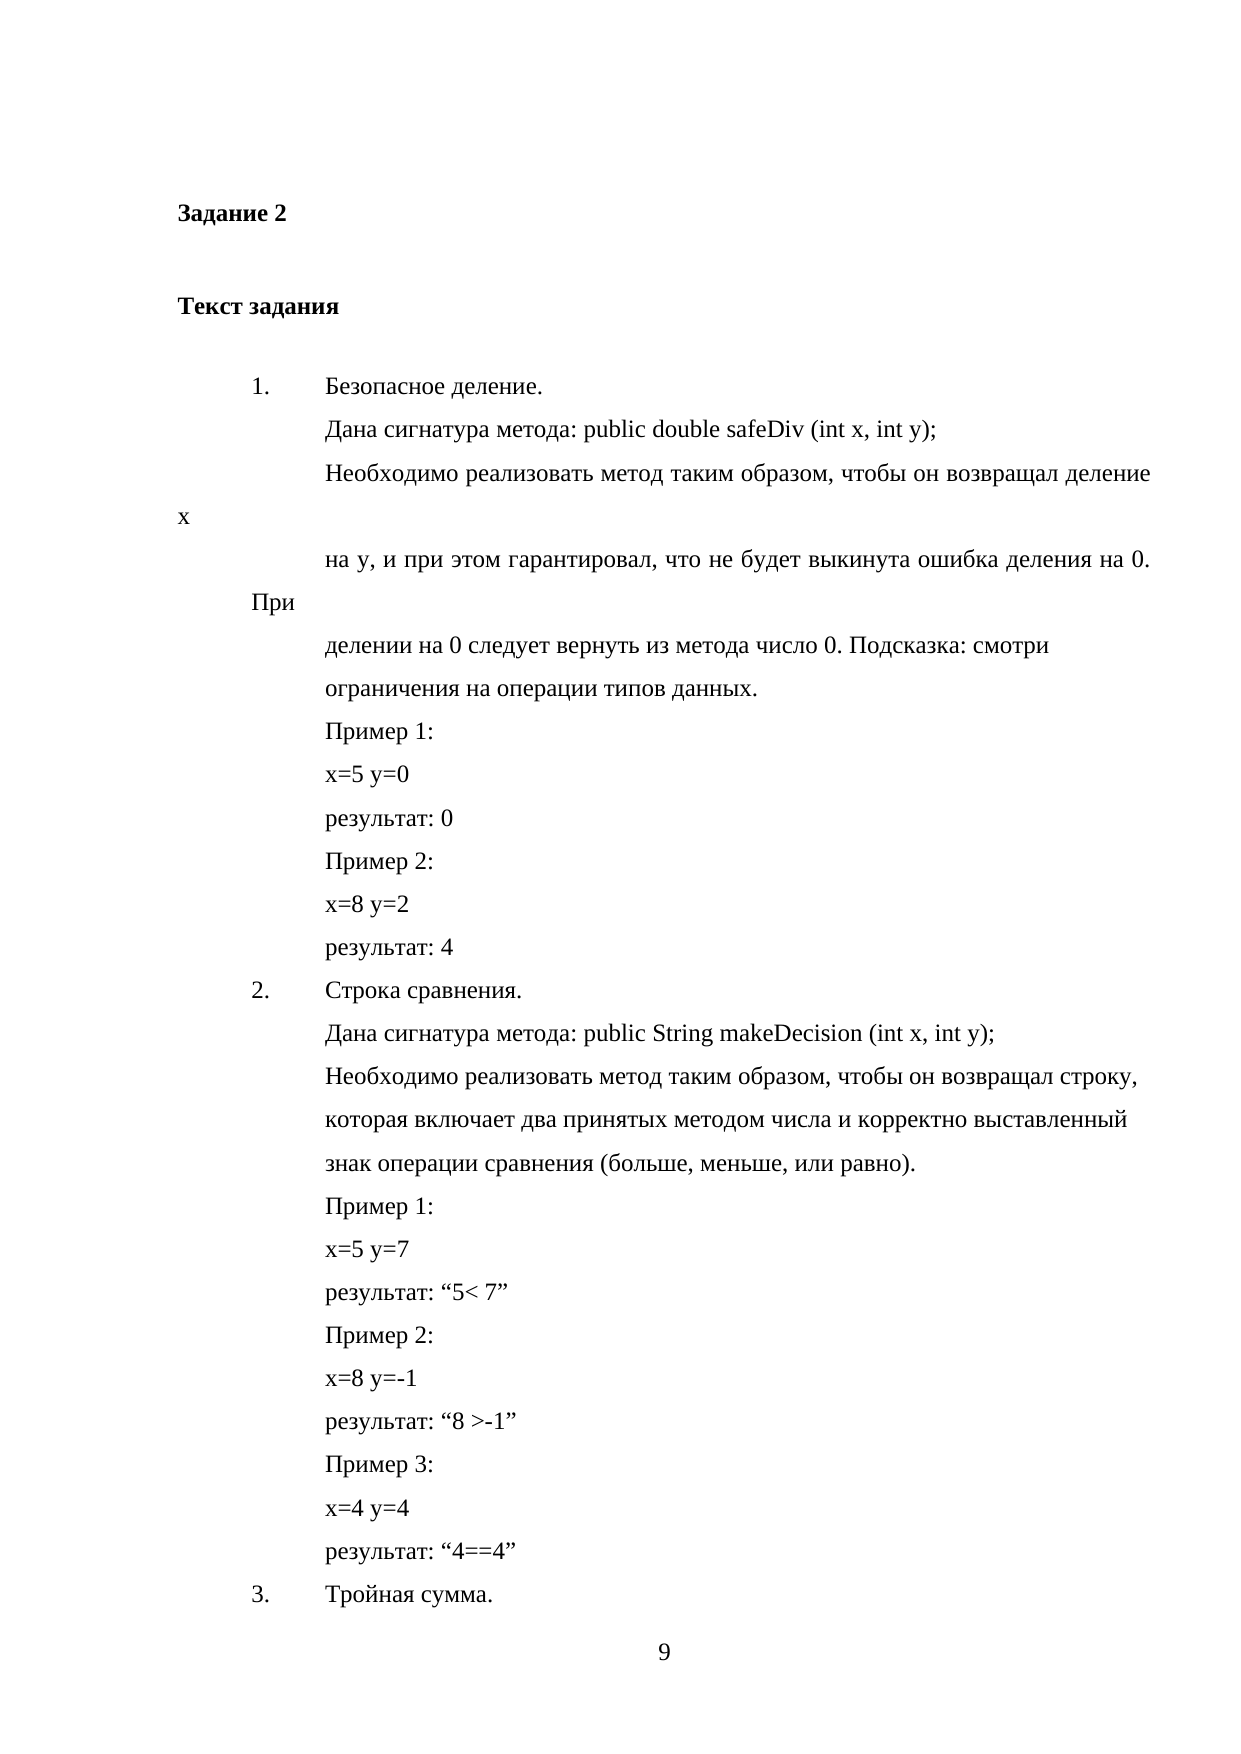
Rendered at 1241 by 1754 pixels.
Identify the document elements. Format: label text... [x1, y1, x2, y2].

text x=4 y=4 [251, 1493, 1152, 1521]
text Пример 1: [251, 716, 1152, 745]
text результат: “8 >-1” [251, 1406, 1152, 1435]
text x=8 y=-1 [251, 1363, 1152, 1392]
text Дана сигнатура метода: public String makeDecision (int x, int y); [251, 1018, 1152, 1047]
text Пример 3: [251, 1449, 1152, 1478]
text 1. Безопасное деление. [177, 371, 1152, 400]
text делении на 0 следует вернуть из метода число 0. Подсказка: смотри [251, 630, 1152, 659]
text Необходимо реализовать метод таким образом, чтобы он возвращал строку, [251, 1061, 1152, 1090]
subtitle Текст задания [177, 291, 1152, 319]
text Пример 2: [251, 846, 1152, 874]
text на y, и при этом гарантировал, что не будет выкинута ошибка деления на 0. При [251, 544, 1152, 616]
text x=5 y=0 [251, 759, 1152, 788]
text 2. Строка сравнения. [177, 975, 1152, 1004]
text x=5 y=7 [251, 1234, 1152, 1263]
text x=8 y=2 [251, 889, 1152, 918]
text Пример 1: [251, 1191, 1152, 1219]
text 3. Тройная сумма. [177, 1579, 1152, 1608]
text ограничения на операции типов данных. [251, 673, 1152, 702]
text результат: 4 [251, 932, 1152, 961]
text Необходимо реализовать метод таким образом, чтобы он возвращал деление x [177, 458, 1152, 529]
subtitle Задание 2 [177, 198, 1152, 226]
text результат: “4==4” [251, 1536, 1152, 1564]
text которая включает два принятых методом числа и корректно выставленный [251, 1104, 1152, 1133]
text результат: “5< 7” [251, 1277, 1152, 1306]
text результат: 0 [251, 803, 1152, 831]
text Дана сигнатура метода: public double safeDiv (int x, int y); [251, 414, 1152, 443]
text Пример 2: [251, 1320, 1152, 1349]
text знак операции сравнения (больше, меньше, или равно). [251, 1148, 1152, 1176]
